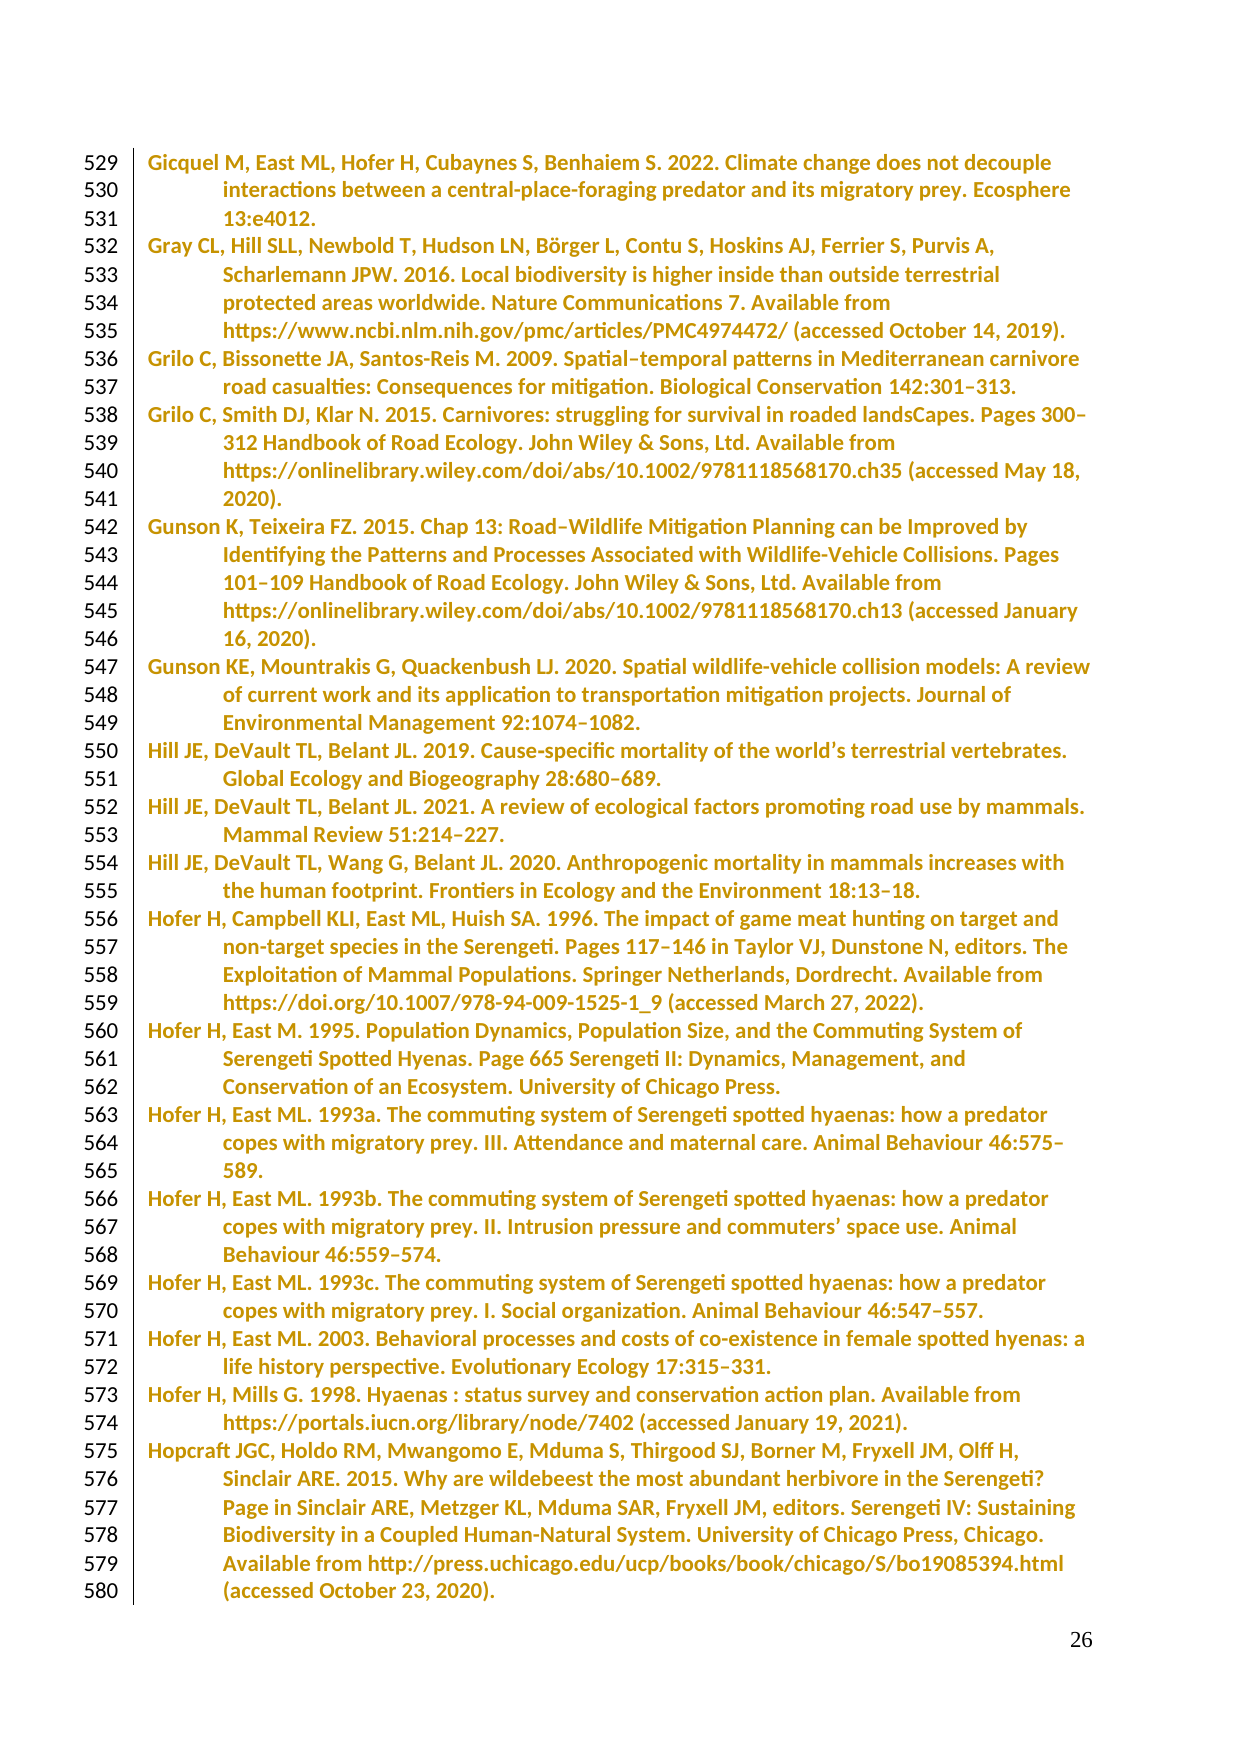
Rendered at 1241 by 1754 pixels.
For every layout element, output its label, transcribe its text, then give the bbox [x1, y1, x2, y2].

text Hill JE, DeVault TL, Belant JL. 2021. A review of ecological factors promoting road use by mammals. Mammal Review 51:214–227. [148, 792, 1093, 848]
text Hofer H, East ML. 1993c. The commuting system of Serengeti spotted hyaenas: how a predator copes with migratory prey. I. Social organization. Animal Behaviour 46:547–557. [148, 1268, 1093, 1324]
text Gicquel M, East ML, Hofer H, Cubaynes S, Benhaiem S. 2022. Climate change does not decouple interactions between a central-place-foraging predator and its migratory prey. Ecosphere 13:e4012. [148, 148, 1093, 232]
text Gray CL, Hill SLL, Newbold T, Hudson LN, Börger L, Contu S, Hoskins AJ, Ferrier S, Purvis A, Scharlemann JPW. 2016. Local biodiversity is higher inside than outside terrestrial protected areas worldwide. Nature Communications 7. Available from https://www.ncbi.nlm.nih.gov/pmc/articles/PMC4974472/ (accessed October 14, 2019). [148, 232, 1093, 344]
text Gunson KE, Mountrakis G, Quackenbush LJ. 2020. Spatial wildlife-vehicle collision models: A review of current work and its application to transportation mitigation projects. Journal of Environmental Management 92:1074–1082. [148, 652, 1093, 736]
text Hofer H, East ML. 2003. Behavioral processes and costs of co-existence in female spotted hyenas: a life history perspective. Evolutionary Ecology 17:315–331. [148, 1324, 1093, 1381]
text Grilo C, Bissonette JA, Santos-Reis M. 2009. Spatial–temporal patterns in Mediterranean carnivore road casualties: Consequences for mitigation. Biological Conservation 142:301–313. [148, 344, 1093, 400]
text Gunson K, Teixeira FZ. 2015. Chap 13: Road–Wildlife Mitigation Planning can be Improved by Identifying the Patterns and Processes Associated with Wildlife-Vehicle Collisions. Pages 101–109 Handbook of Road Ecology. John Wiley & Sons, Ltd. Available from https://onlinelibrary.wiley.com/doi/abs/10.1002/9781118568170.ch13 (accessed January 16, 2020). [148, 512, 1093, 652]
text Hill JE, DeVault TL, Belant JL. 2019. Cause‐specific mortality of the world’s terrestrial vertebrates. Global Ecology and Biogeography 28:680–689. [148, 736, 1093, 792]
text Hofer H, Campbell KLI, East ML, Huish SA. 1996. The impact of game meat hunting on target and non-target species in the Serengeti. Pages 117–146 in Taylor VJ, Dunstone N, editors. The Exploitation of Mammal Populations. Springer Netherlands, Dordrecht. Available from https://doi.org/10.1007/978-94-009-1525-1_9 (accessed March 27, 2022). [148, 904, 1093, 1016]
text Hofer H, East ML. 1993a. The commuting system of Serengeti spotted hyaenas: how a predator copes with migratory prey. III. Attendance and maternal care. Animal Behaviour 46:575–589. [148, 1100, 1093, 1184]
text Hopcraft JGC, Holdo RM, Mwangomo E, Mduma S, Thirgood SJ, Borner M, Fryxell JM, Olff H, Sinclair ARE. 2015. Why are wildebeest the most abundant herbivore in the Serengeti? Page in Sinclair ARE, Metzger KL, Mduma SAR, Fryxell JM, editors. Serengeti IV: Sustaining Biodiversity in a Coupled Human-Natural System. University of Chicago Press, Chicago. Available from http://press.uchicago.edu/ucp/books/book/chicago/S/bo19085394.html (accessed October 23, 2020). [148, 1437, 1093, 1605]
text Hofer H, East M. 1995. Population Dynamics, Population Size, and the Commuting System of Serengeti Spotted Hyenas. Page 665 Serengeti II: Dynamics, Management, and Conservation of an Ecosystem. University of Chicago Press. [148, 1016, 1093, 1100]
text Hill JE, DeVault TL, Wang G, Belant JL. 2020. Anthropogenic mortality in mammals increases with the human footprint. Frontiers in Ecology and the Environment 18:13–18. [148, 848, 1093, 904]
text Grilo C, Smith DJ, Klar N. 2015. Carnivores: struggling for survival in roaded landsCapes. Pages 300–312 Handbook of Road Ecology. John Wiley & Sons, Ltd. Available from https://onlinelibrary.wiley.com/doi/abs/10.1002/9781118568170.ch35 (accessed May 18, 2020). [148, 400, 1093, 512]
text Hofer H, East ML. 1993b. The commuting system of Serengeti spotted hyaenas: how a predator copes with migratory prey. II. Intrusion pressure and commuters’ space use. Animal Behaviour 46:559–574. [148, 1184, 1093, 1268]
text Hofer H, Mills G. 1998. Hyaenas : status survey and conservation action plan. Available from https://portals.iucn.org/library/node/7402 (accessed January 19, 2021). [148, 1381, 1093, 1437]
